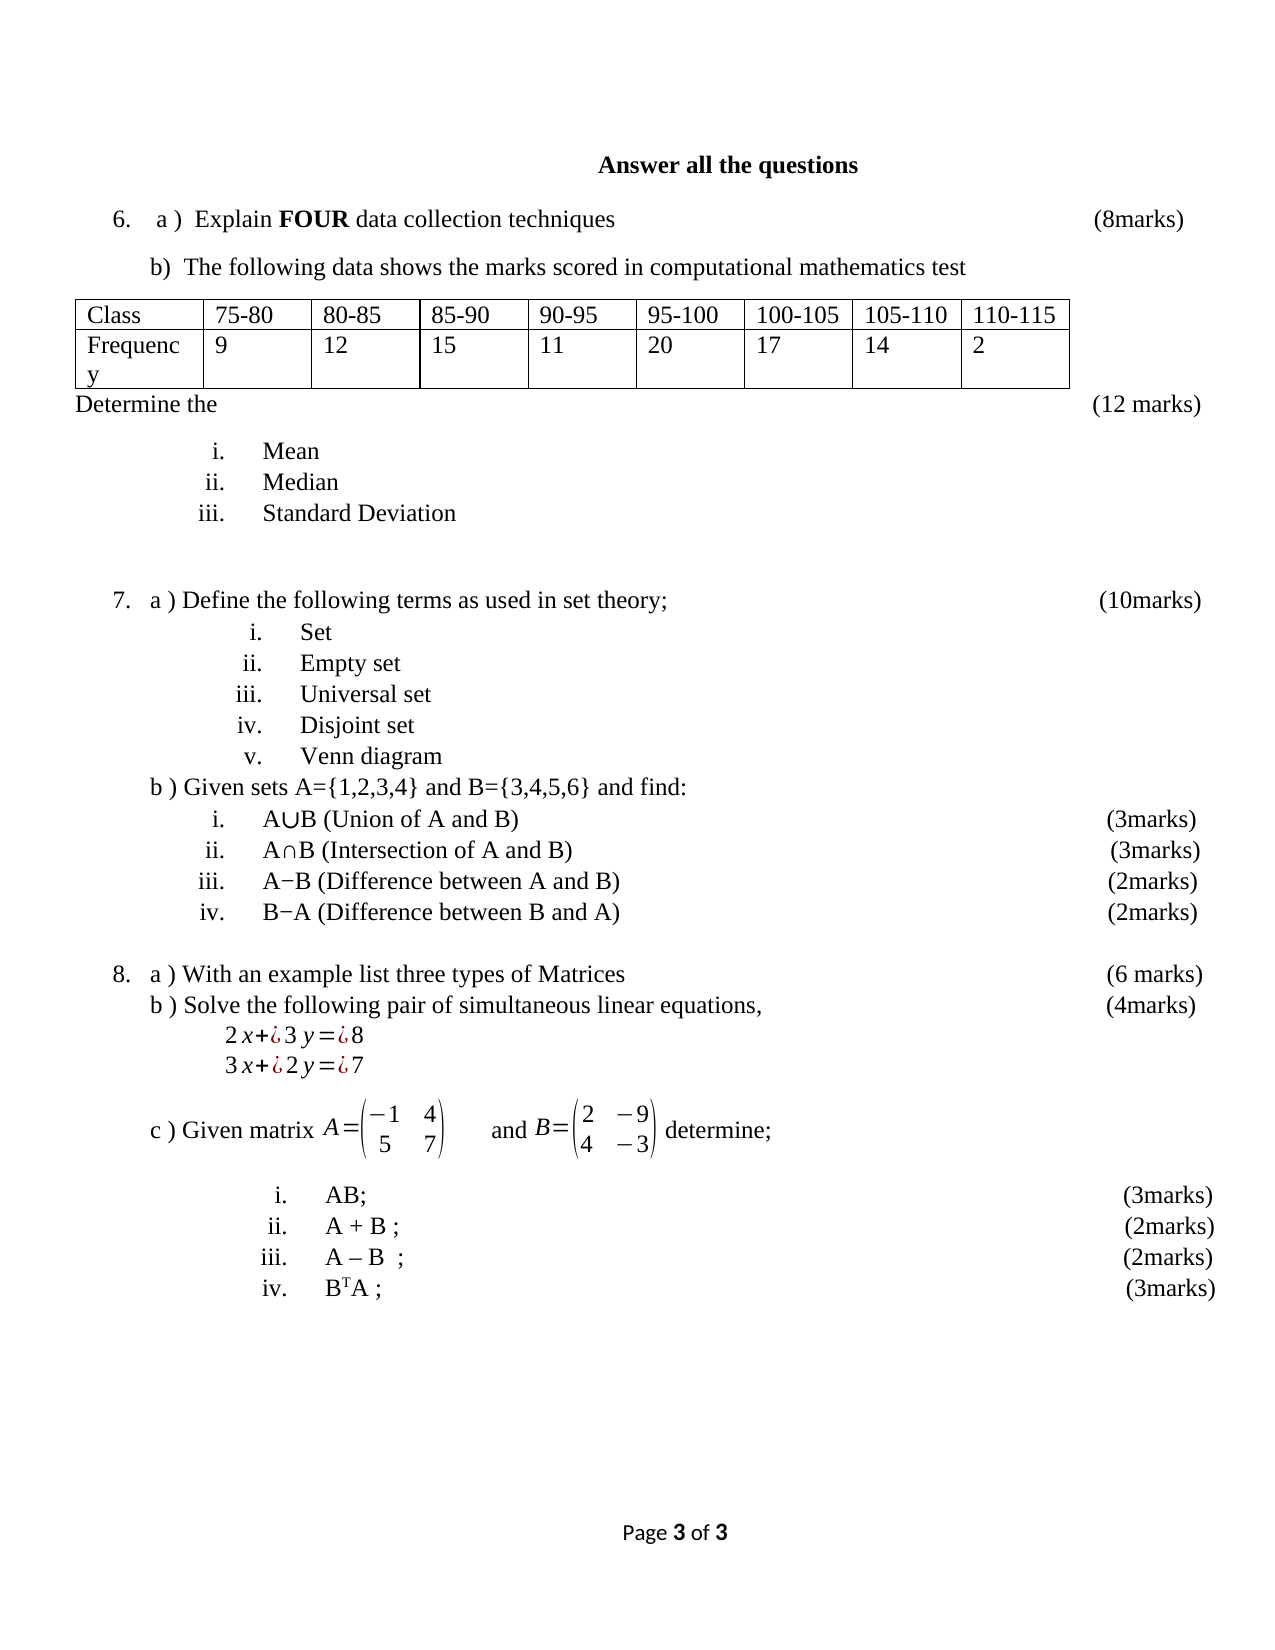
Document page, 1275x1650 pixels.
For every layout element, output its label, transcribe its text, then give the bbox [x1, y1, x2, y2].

table_cell 9 [204, 330, 311, 388]
table_header 110-115 [962, 300, 1069, 329]
list B−A (Difference between B and A) (2marks) [225, 897, 1275, 926]
table_cell 12 [312, 330, 419, 388]
list a ) Define the following terms as used in set theory; (10marks) [112, 586, 1275, 614]
table_header 95-100 [637, 300, 744, 329]
list A∪B (Union of A and B) (3marks) [225, 803, 1275, 833]
table_header 80-85 [312, 300, 419, 329]
table_header 105-110 [853, 300, 961, 329]
text b) The following data shows the marks scored in computational mathematics test [150, 252, 1275, 280]
table_header 85-90 [421, 300, 528, 329]
table_header 90-95 [529, 300, 636, 329]
table_header 75-80 [204, 300, 311, 329]
list A + B ; (2marks) [287, 1211, 1275, 1240]
list Mean [225, 436, 1275, 465]
list A−B (Difference between A and B) (2marks) [225, 866, 1275, 895]
table_cell Frequency [76, 330, 203, 388]
list a ) With an example list three types of Matrices (6 marks) [112, 959, 1275, 988]
list A∩B (Intersection of A and B) (3marks) [225, 835, 1275, 864]
list Median [225, 467, 1275, 496]
list BTA ; (3marks) [287, 1273, 1275, 1302]
table_header 100-105 [745, 300, 852, 329]
table_cell 15 [421, 330, 528, 388]
table_cell 14 [853, 330, 961, 388]
list AB; (3marks) [287, 1180, 1275, 1209]
text Answer all the questions [181, 150, 1275, 179]
list b ) Solve the following pair of simultaneous linear equations, (4marks) [150, 991, 1275, 1019]
list Disjoint set [262, 710, 1275, 738]
table_cell 2 [962, 330, 1069, 388]
table_cell 20 [637, 330, 744, 388]
list Set [262, 617, 1275, 645]
list Standard Deviation [225, 498, 1275, 527]
list a ) Explain FOUR data collection techniques (8marks) [112, 204, 1275, 233]
list Universal set [262, 679, 1275, 707]
list A – B ; (2marks) [287, 1242, 1275, 1271]
table_cell 11 [529, 330, 636, 388]
list b ) Given sets A={1,2,3,4} and B={3,4,5,6} and find: [150, 772, 1275, 801]
table_cell 17 [745, 330, 852, 388]
text Determine the (12 marks) [75, 389, 1275, 417]
table_header Class [76, 300, 203, 329]
text c ) Given matrix and determine; [75, 1098, 1275, 1161]
list Venn diagram [262, 741, 1275, 769]
list Empty set [262, 648, 1275, 676]
